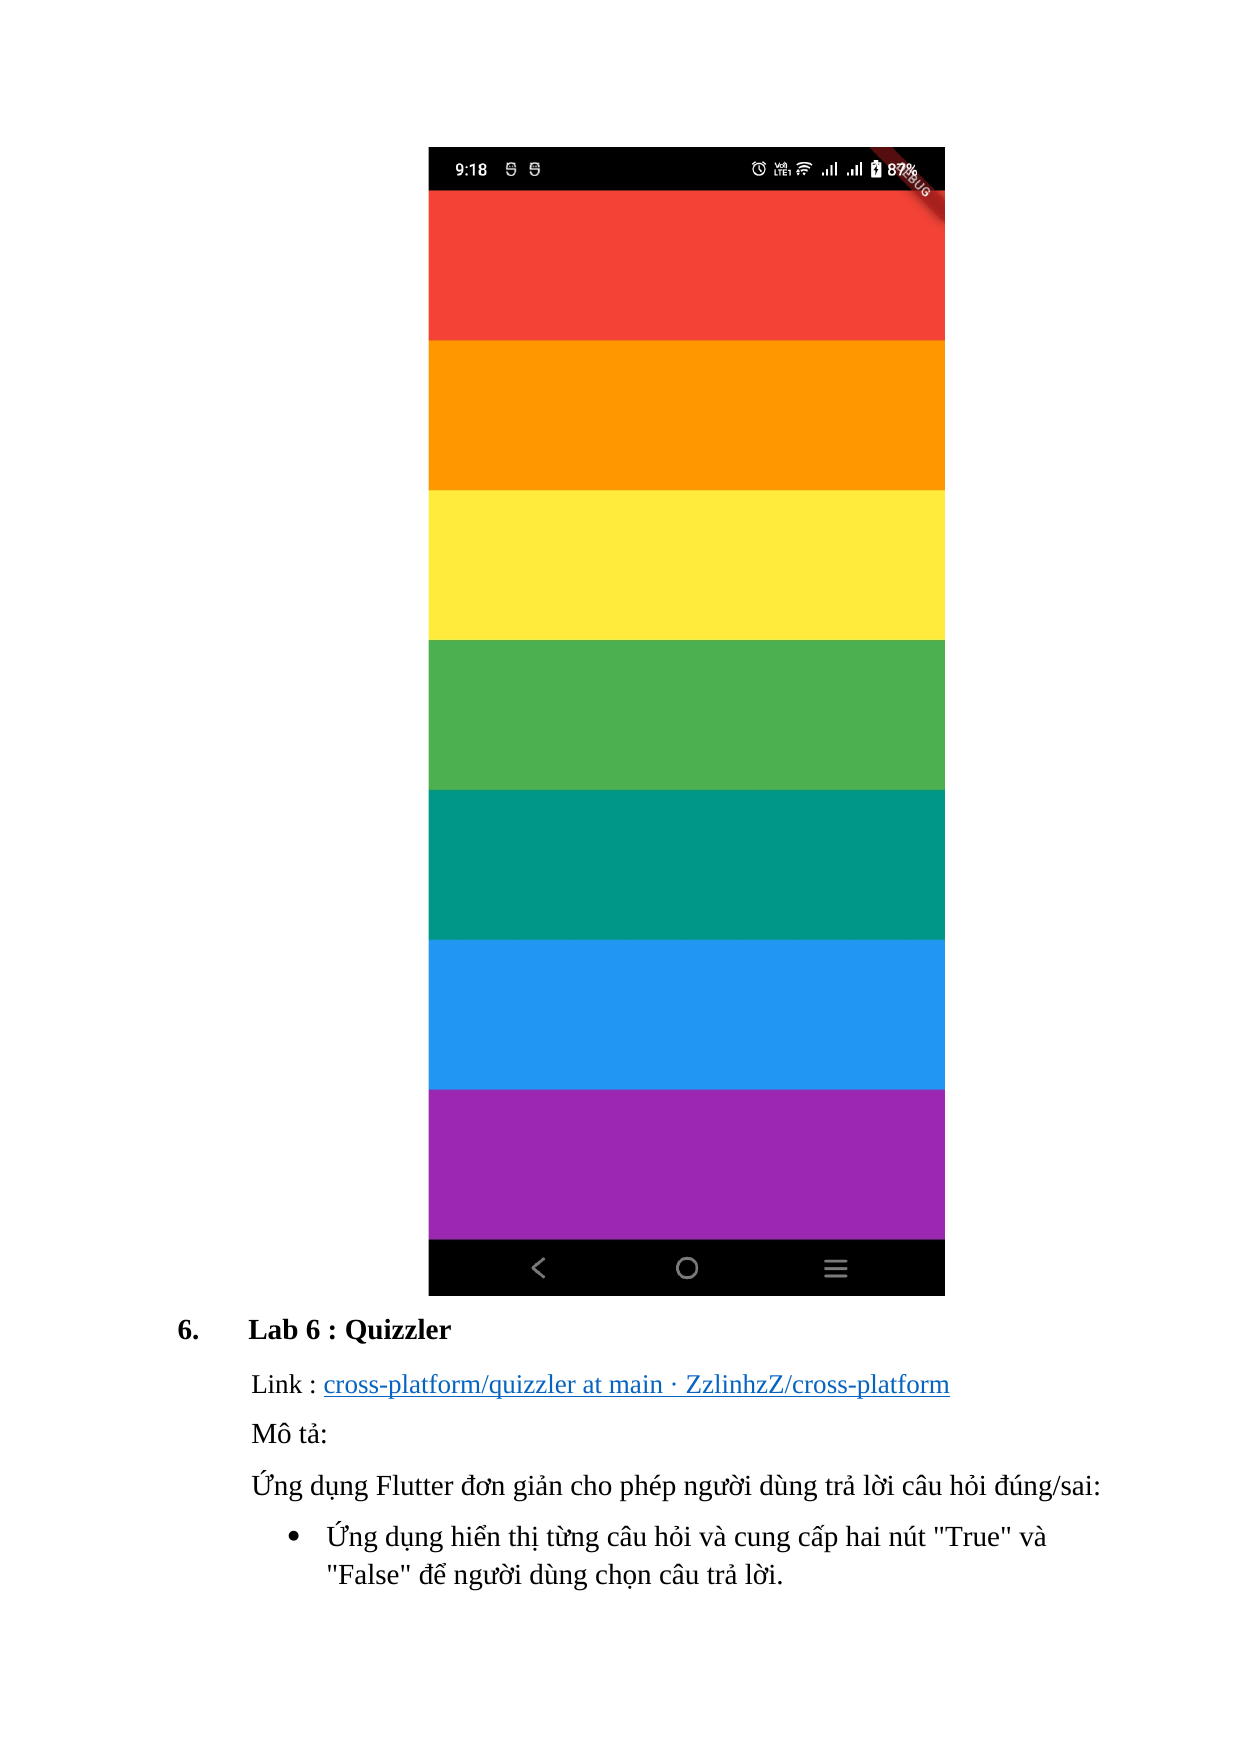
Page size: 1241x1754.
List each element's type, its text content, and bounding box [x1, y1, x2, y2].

text Mô tả: [251, 1417, 1122, 1450]
text Ứng dụng Flutter đơn giản cho phép người dùng trả lời câu hỏi đúng/sai: [251, 1468, 1122, 1501]
text Link : cross-platform/quizzler at main · ZzlinhzZ/cross-platform [177, 1368, 1122, 1399]
picture [428, 147, 945, 1296]
list Ứng dụng hiển thị từng câu hỏi và cung cấp hai nút "True" và "False" để người dùng chọn câu trả lời. [288, 1519, 1122, 1591]
subtitle Lab 6 : Quizzler [177, 1312, 1122, 1346]
